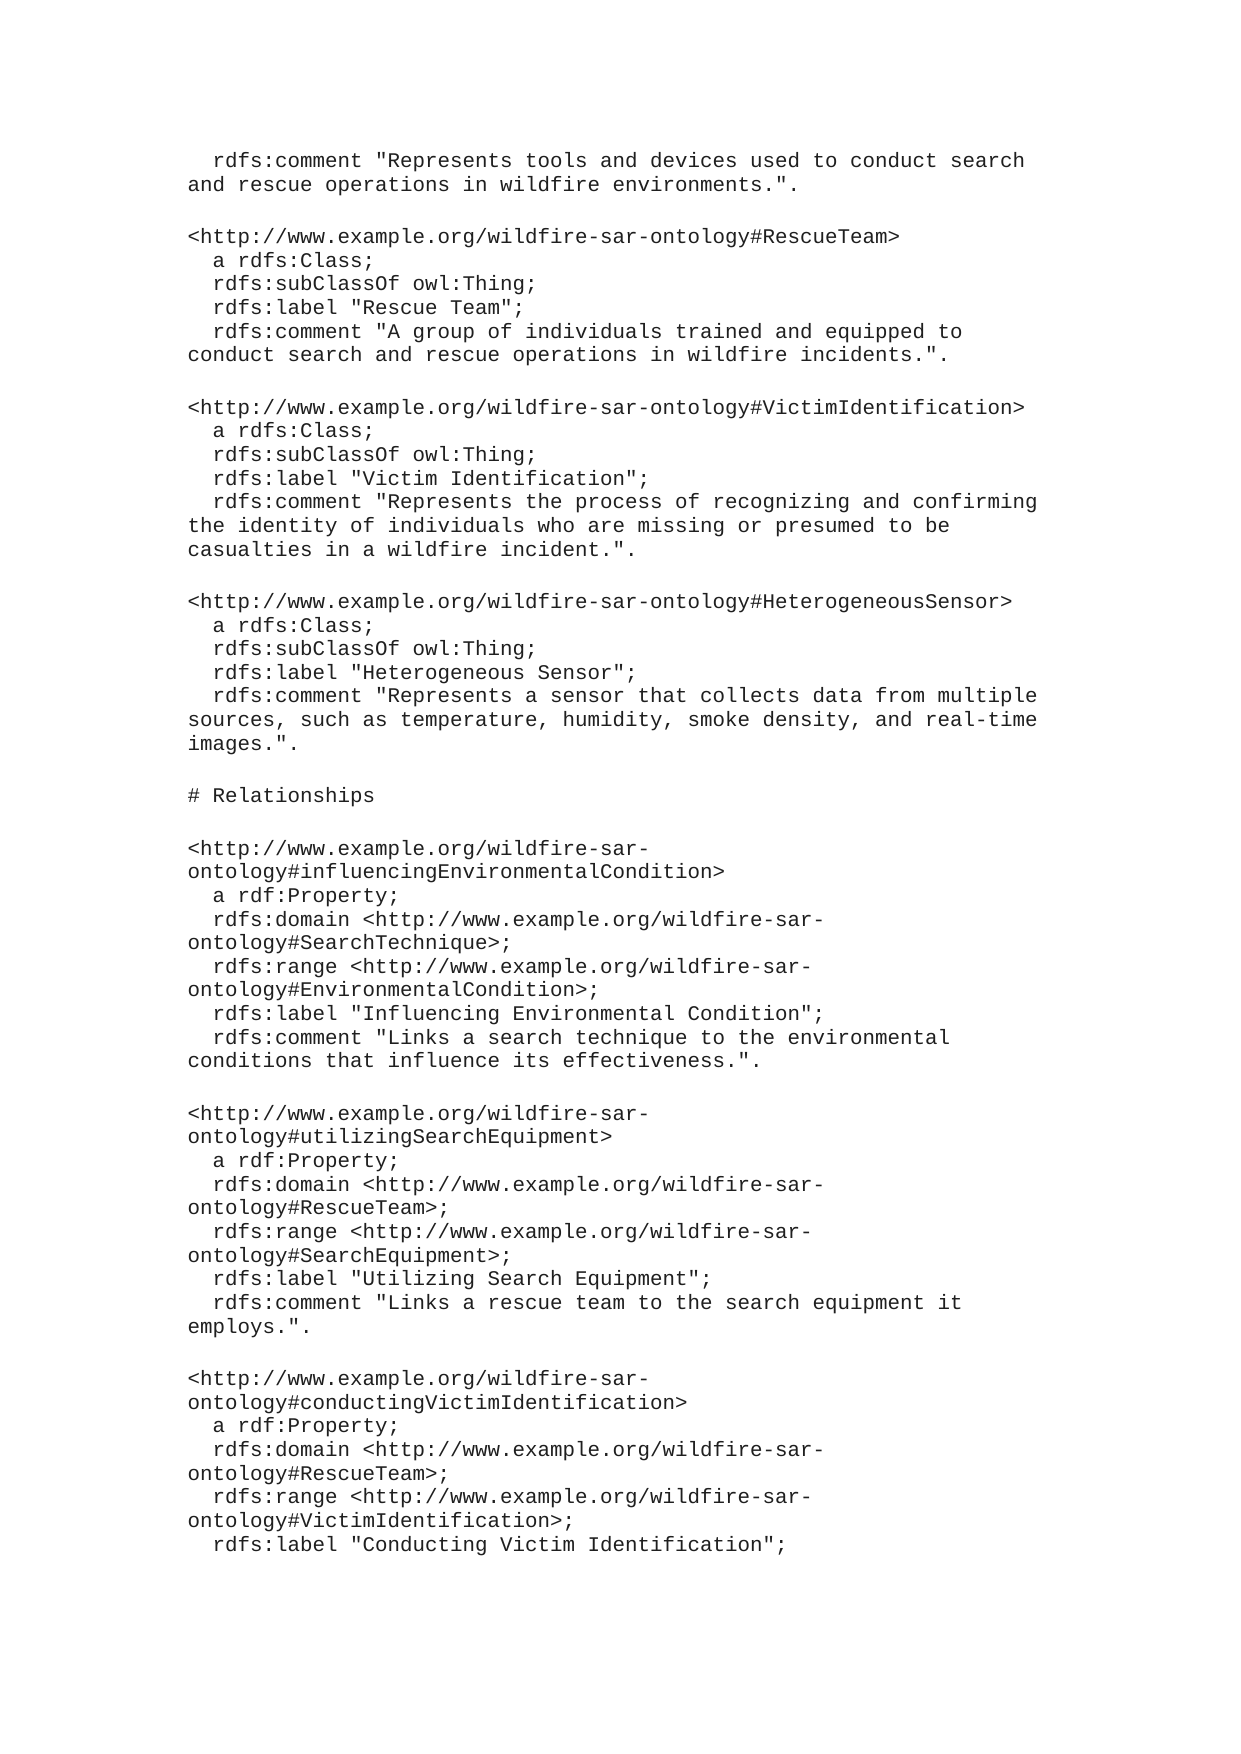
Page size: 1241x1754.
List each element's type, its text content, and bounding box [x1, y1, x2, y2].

text <http://www.example.org/wildfire-sar-ontology#influencingEnvironmentalCondition> [187, 838, 1053, 885]
text rdfs:subClassOf owl:Thing; [187, 444, 1053, 468]
text a rdfs:Class; [187, 250, 1053, 273]
text rdfs:range <http://www.example.org/wildfire-sar-ontology#SearchEquipment>; [187, 1221, 1053, 1268]
text rdfs:domain <http://www.example.org/wildfire-sar-ontology#SearchTechnique>; [187, 908, 1053, 956]
text rdfs:comment "A group of individuals trained and equipped to conduct search and rescue operations in wildfire incidents.". [187, 321, 1053, 368]
text rdfs:label "Influencing Environmental Condition"; [187, 1003, 1053, 1027]
text rdfs:comment "Represents a sensor that collects data from multiple sources, such as temperature, humidity, smoke density, and real-time images.". [187, 686, 1053, 756]
text rdfs:comment "Links a rescue team to the search equipment it employs.". [187, 1292, 1053, 1339]
text rdfs:label "Conducting Victim Identification"; [187, 1533, 1053, 1557]
text rdfs:range <http://www.example.org/wildfire-sar-ontology#VictimIdentification>; [187, 1486, 1053, 1533]
text rdfs:domain <http://www.example.org/wildfire-sar-ontology#RescueTeam>; [187, 1174, 1053, 1221]
text rdfs:range <http://www.example.org/wildfire-sar-ontology#EnvironmentalCondition>; [187, 956, 1053, 1003]
text # Relationships [187, 785, 1053, 809]
text <http://www.example.org/wildfire-sar-ontology#utilizingSearchEquipment> [187, 1103, 1053, 1150]
text rdfs:label "Rescue Team"; [187, 297, 1053, 321]
text rdfs:subClassOf owl:Thing; [187, 273, 1053, 297]
text <http://www.example.org/wildfire-sar-ontology#HeterogeneousSensor> [187, 591, 1053, 614]
text <http://www.example.org/wildfire-sar-ontology#RescueTeam> [187, 226, 1053, 250]
text rdfs:label "Heterogeneous Sensor"; [187, 662, 1053, 686]
text <http://www.example.org/wildfire-sar-ontology#VictimIdentification> [187, 397, 1053, 420]
text a rdf:Property; [187, 1415, 1053, 1439]
text a rdfs:Class; [187, 614, 1053, 638]
text rdfs:subClassOf owl:Thing; [187, 638, 1053, 662]
text a rdfs:Class; [187, 420, 1053, 444]
text rdfs:label "Victim Identification"; [187, 468, 1053, 491]
text a rdf:Property; [187, 1150, 1053, 1174]
text rdfs:domain <http://www.example.org/wildfire-sar-ontology#RescueTeam>; [187, 1439, 1053, 1486]
text rdfs:label "Utilizing Search Equipment"; [187, 1268, 1053, 1292]
text <http://www.example.org/wildfire-sar-ontology#conductingVictimIdentification> [187, 1368, 1053, 1415]
text rdfs:comment "Links a search technique to the environmental conditions that influence its effectiveness.". [187, 1027, 1053, 1074]
text a rdf:Property; [187, 885, 1053, 908]
text rdfs:comment "Represents tools and devices used to conduct search and rescue operations in wildfire environments.". [187, 150, 1053, 197]
text rdfs:comment "Represents the process of recognizing and confirming the identity of individuals who are missing or presumed to be casualties in a wildfire incident.". [187, 491, 1053, 562]
